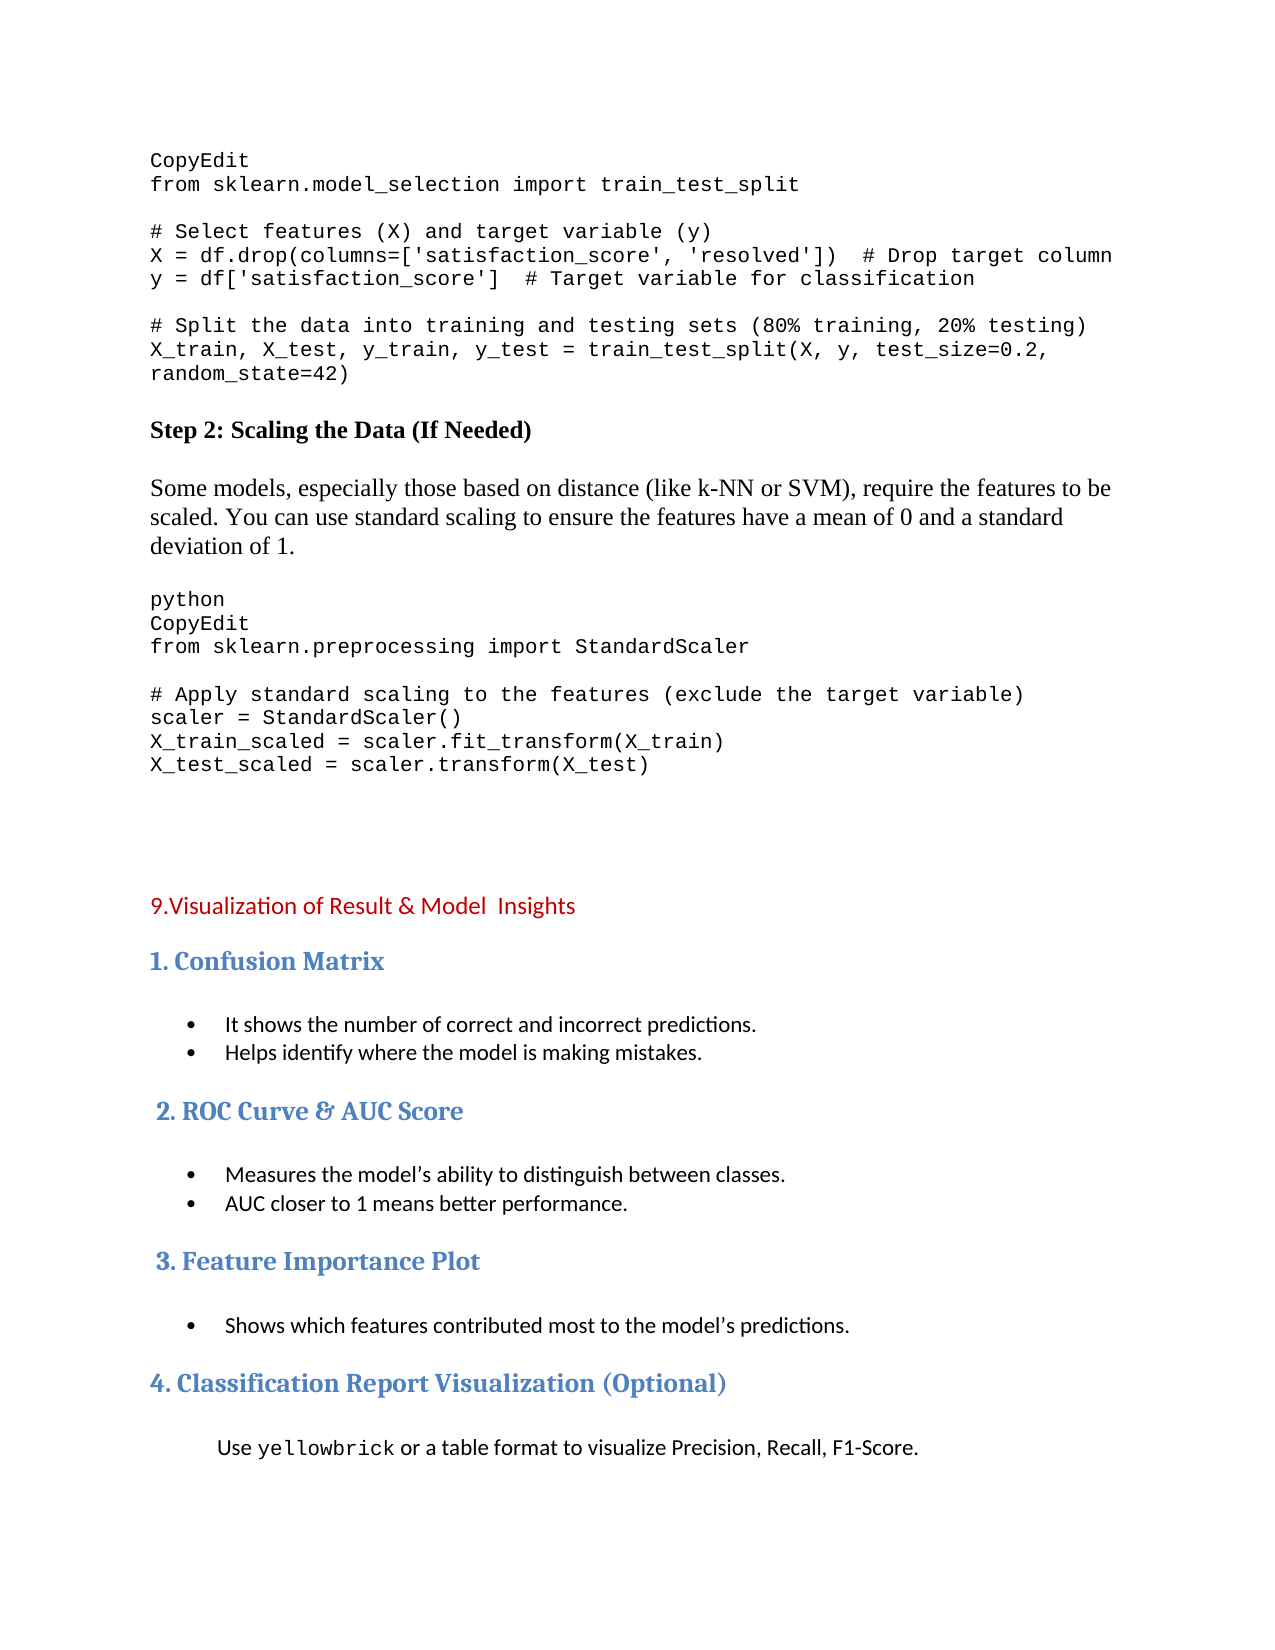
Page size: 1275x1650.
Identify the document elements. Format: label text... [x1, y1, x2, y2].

text from sklearn.model_selection import train_test_split [150, 174, 1125, 197]
list It shows the number of correct and incorrect predictions. [187, 1011, 1125, 1038]
text X = df.drop(columns=['satisfaction_score', 'resolved']) # Drop target column [150, 244, 1125, 268]
subtitle 3. Feature Importance Plot [150, 1246, 1125, 1277]
text scaler = StandardScaler() [150, 707, 1125, 731]
subtitle 2. ROC Curve & AUC Score [150, 1096, 1125, 1127]
text # Select features (X) and target variable (y) [150, 221, 1125, 244]
text python [150, 589, 1125, 613]
subtitle 1. Confusion Matrix [150, 946, 1125, 977]
subtitle 4. Classification Report Visualization (Optional) [150, 1368, 1125, 1399]
list Shows which features contributed most to the model’s predictions. [187, 1311, 1125, 1339]
text CopyEdit [150, 150, 1125, 174]
text Use yellowbrick or a table format to visualize Precision, Recall, F1-Score. [150, 1433, 1125, 1461]
text # Apply standard scaling to the features (exclude the target variable) [150, 683, 1125, 707]
text Some models, especially those based on distance (like k-NN or SVM), require the features to be scaled. You can use standard scaling to ensure the features have a mean of 0 and a standard deviation of 1. [150, 473, 1125, 560]
text X_test_scaled = scaler.transform(X_test) [150, 754, 1125, 778]
text X_train, X_test, y_train, y_test = train_test_split(X, y, test_size=0.2, random_state=42) [150, 339, 1125, 386]
text 9.Visualization of Result & Model Insights [150, 890, 1125, 920]
text Step 2: Scaling the Data (If Needed) [150, 416, 1125, 444]
text y = df['satisfaction_score'] # Target variable for classification [150, 268, 1125, 292]
text CopyEdit [150, 613, 1125, 636]
text X_train_scaled = scaler.fit_transform(X_train) [150, 731, 1125, 754]
text # Split the data into training and testing sets (80% training, 20% testing) [150, 316, 1125, 339]
list Measures the model’s ability to distinguish between classes. [187, 1161, 1125, 1189]
list Helps identify where the model is making mistakes. [187, 1038, 1125, 1067]
text from sklearn.preprocessing import StandardScaler [150, 636, 1125, 660]
list AUC closer to 1 means better performance. [187, 1189, 1125, 1217]
